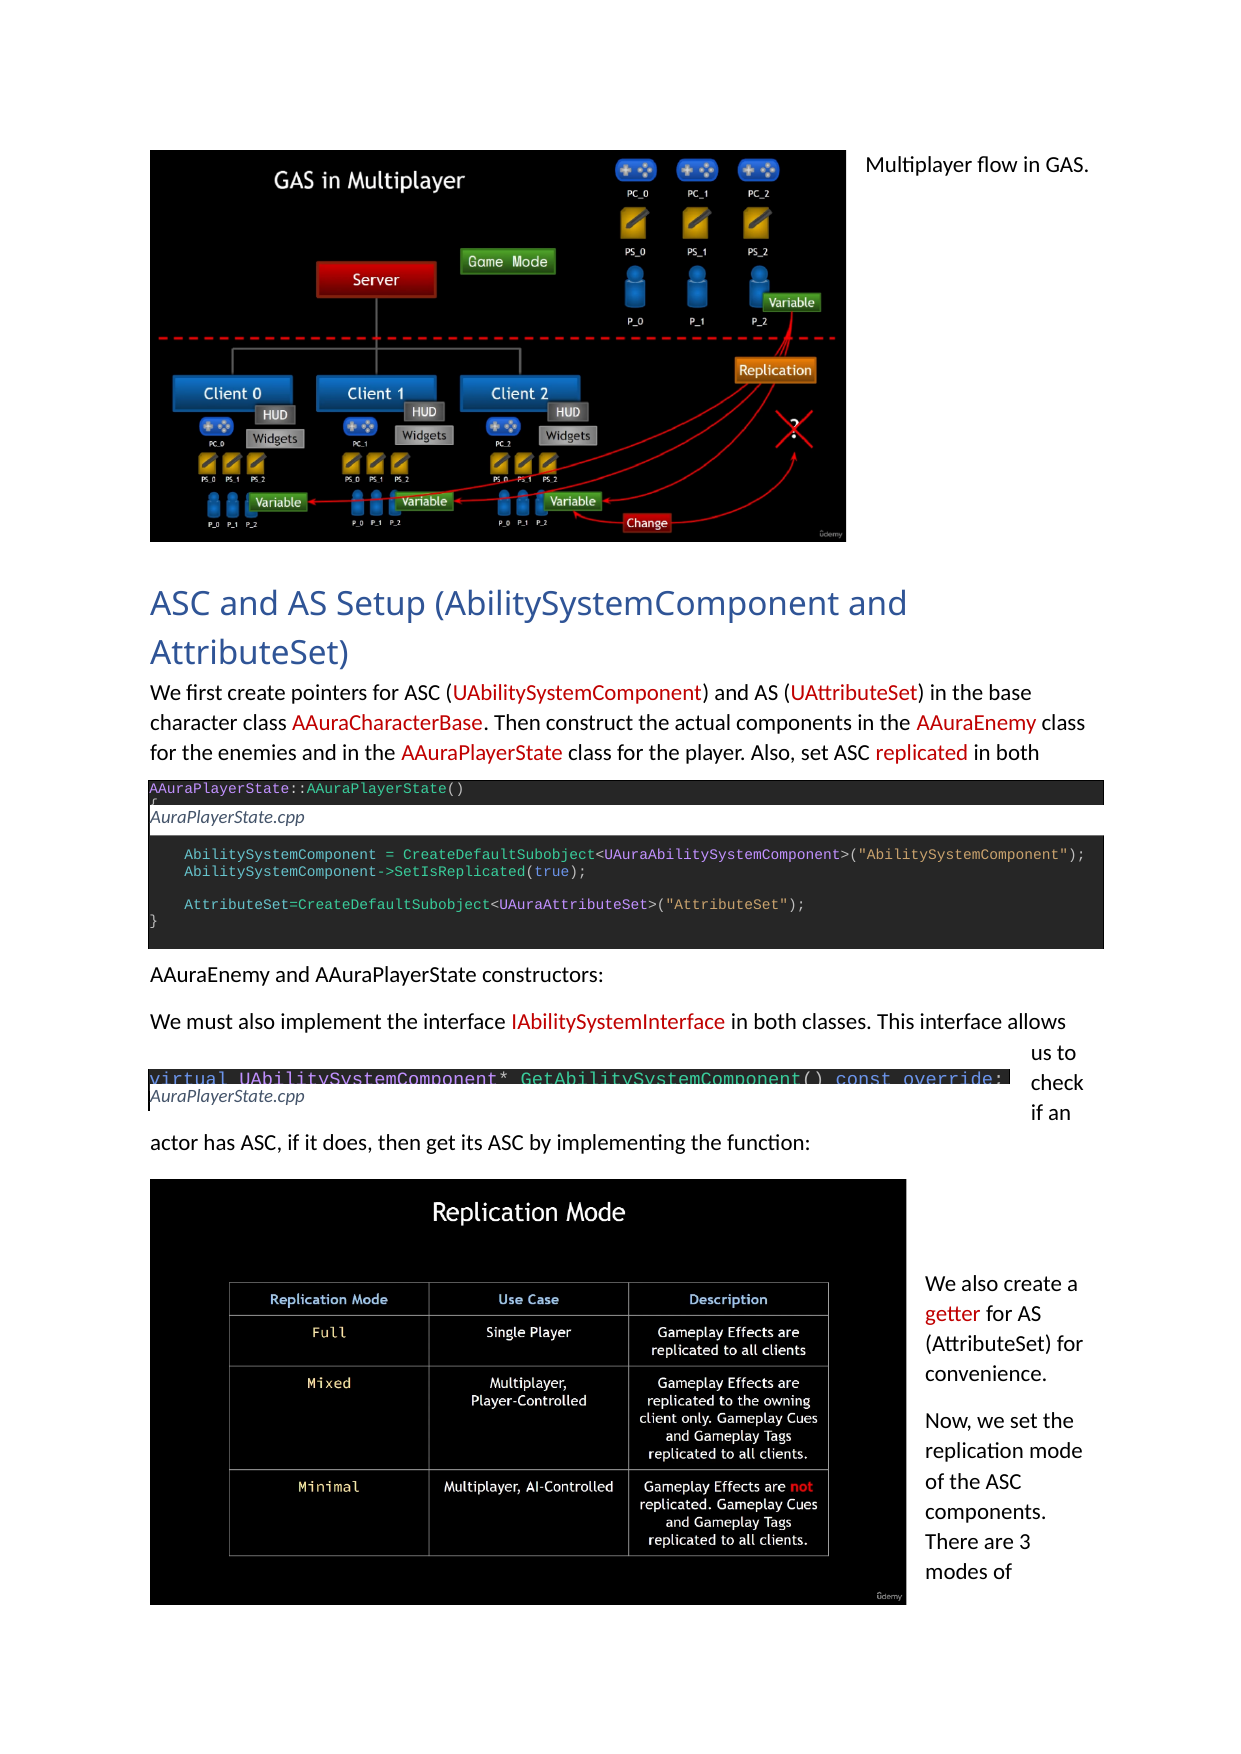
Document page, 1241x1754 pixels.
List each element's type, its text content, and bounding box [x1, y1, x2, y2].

picture [150, 1179, 907, 1605]
text Multiplayer flow in GAS. [847, 150, 1090, 178]
text We must also implement the interface IAbilitySystemInterface in both classes. This interface allows us to check if an actor has ASC, if it does, then get its ASC by implementing the function: [150, 1007, 1090, 1156]
text We first create pointers for ASC (UAbilitySystemComponent) and AS (UAttributeSet) in the base character class AAuraCharacterBase. Then construct the actual components in the AAuraEnemy class for the enemies and in the AAuraPlayerState class for the player. Also, set ASC replicated in both AAuraEnemy and AAuraPlayerState constructors: [150, 678, 1090, 780]
subtitle ASC and AS Setup (AbilitySystemComponent and AttributeSet) [150, 580, 1090, 674]
text We first create pointers for ASC (UAbilitySystemComponent) and AS (UAttributeSet) in the base character class AAuraCharacterBase. Then construct the actual components in the AAuraEnemy class for the enemies and in the AAuraPlayerState class for the player. Also, set ASC replicated in both AAuraEnemy and AAuraPlayerState constructors: [150, 949, 1090, 988]
text We also create a getter for AS (AttributeSet) for convenience. [907, 1269, 1090, 1387]
picture [150, 150, 847, 542]
